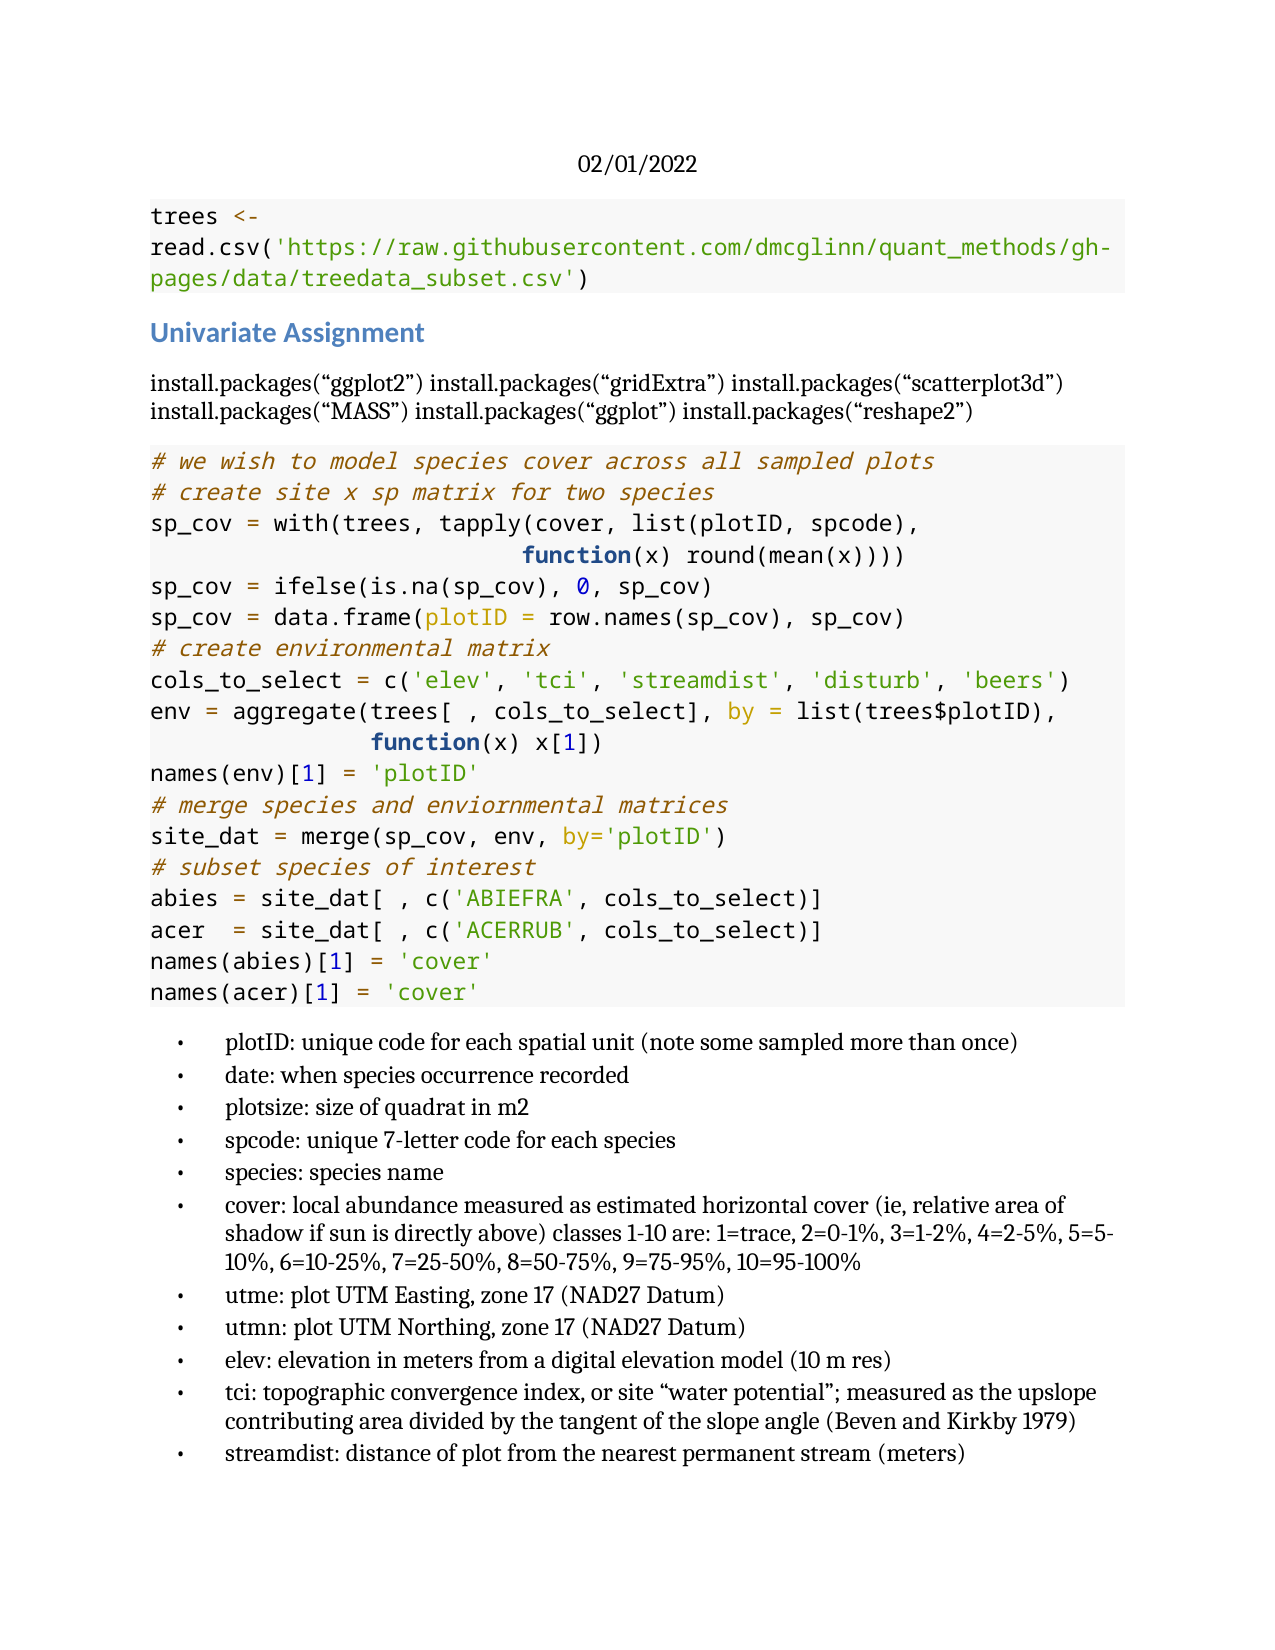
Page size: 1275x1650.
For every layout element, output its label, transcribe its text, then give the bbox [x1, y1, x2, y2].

list streamdist: distance of plot from the nearest permanent stream (meters) [175, 1439, 1125, 1468]
list spcode: unique 7-letter code for each species [175, 1126, 1125, 1154]
subtitle Univariate Assignment [150, 314, 1125, 350]
list elev: elevation in meters from a digital elevation model (10 m res) [175, 1346, 1125, 1374]
text trees <- read.csv('https://raw.githubusercontent.com/dmcglinn/quant_methods/gh-pages/data/treedata_subset.csv') [150, 199, 1125, 293]
list cover: local abundance measured as estimated horizontal cover (ie, relative area of shadow if sun is directly above) classes 1-10 are: 1=trace, 2=0-1%, 3=1-2%, 4=2-5%, 5=5-10%, 6=10-25%, 7=25-50%, 8=50-75%, 9=75-95%, 10=95-100% [175, 1191, 1125, 1277]
text # we wish to model species cover across all sampled plots # create site x sp matrix for two species sp_cov = with(trees, tapply(cover, list(plotID, spcode), function(x) round(mean(x)))) sp_cov = ifelse(is.na(sp_cov), 0, sp_cov) sp_cov = data.frame(plotID = row.names(sp_cov), sp_cov) # create environmental matrix cols_to_select = c('elev', 'tci', 'streamdist', 'disturb', 'beers') env = aggregate(trees[ , cols_to_select], by = list(trees$plotID), function(x) x[1]) names(env)[1] = 'plotID' # merge species and enviornmental matrices site_dat = merge(sp_cov, env, by='plotID') # subset species of interest abies = site_dat[ , c('ABIEFRA', cols_to_select)] acer = site_dat[ , c('ACERRUB', cols_to_select)] names(abies)[1] = 'cover' names(acer)[1] = 'cover' [150, 445, 1125, 1007]
list species: species name [175, 1158, 1125, 1187]
text 02/01/2022 [150, 150, 1125, 179]
list plotID: unique code for each spatial unit (note some sampled more than once) [175, 1028, 1125, 1057]
list utme: plot UTM Easting, zone 17 (NAD27 Datum) [175, 1281, 1125, 1309]
list tci: topographic convergence index, or site “water potential”; measured as the upslope contributing area divided by the tangent of the slope angle (Beven and Kirkby 1979) [175, 1378, 1125, 1436]
text install.packages(“ggplot2”) install.packages(“gridExtra”) install.packages(“scatterplot3d”) install.packages(“MASS”) install.packages(“ggplot”) install.packages(“reshape2”) [150, 368, 1125, 426]
list plotsize: size of quadrat in m2 [175, 1093, 1125, 1122]
list utmn: plot UTM Northing, zone 17 (NAD27 Datum) [175, 1313, 1125, 1342]
list date: when species occurrence recorded [175, 1061, 1125, 1089]
